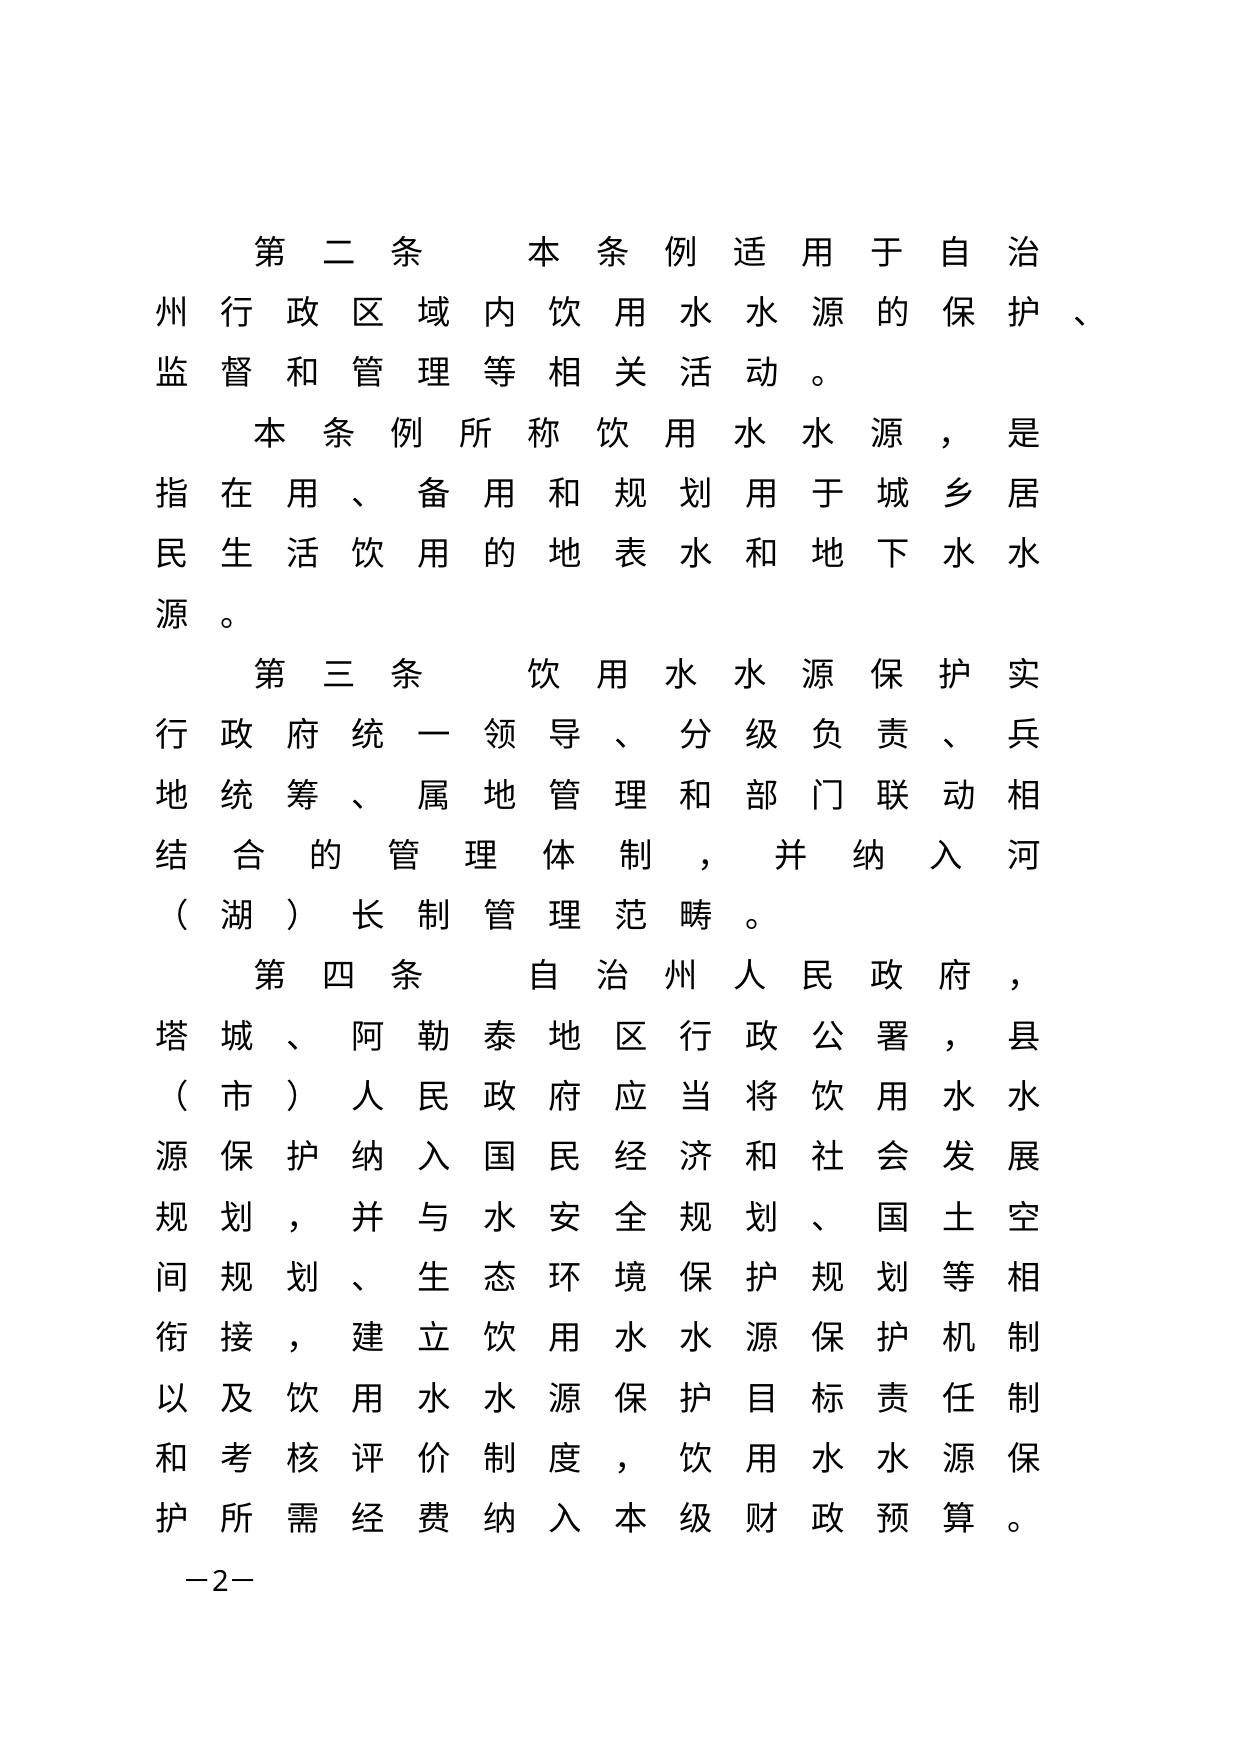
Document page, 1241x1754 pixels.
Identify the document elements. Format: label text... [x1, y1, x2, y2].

text 第四条 自治州人民政府，塔城、阿勒泰地区行政公署，县（市）人民政府应当将饮用水水源保护纳入国民经济和社会发展规划，并与水安全规划、国土空间规划、生态环境保护规划等相衔接，建立饮用水水源保护机制以及饮用水水源保护目标责任制和考核评价制度，饮用水水源保护所需经费纳入本级财政预算。 [155, 943, 1073, 1546]
text 本条例所称饮用水水源，是指在用、备用和规划用于城乡居民生活饮用的地表水和地下水水源。 [155, 400, 1073, 642]
text 第三条 饮用水水源保护实行政府统一领导、分级负责、兵地统筹、属地管理和部门联动相结合的管理体制，并纳入河（湖）长制管理范畴。 [155, 642, 1073, 943]
text 第二条 本条例适用于自治州行政区域内饮用水水源的保护、监督和管理等相关活动。 [155, 219, 1073, 400]
